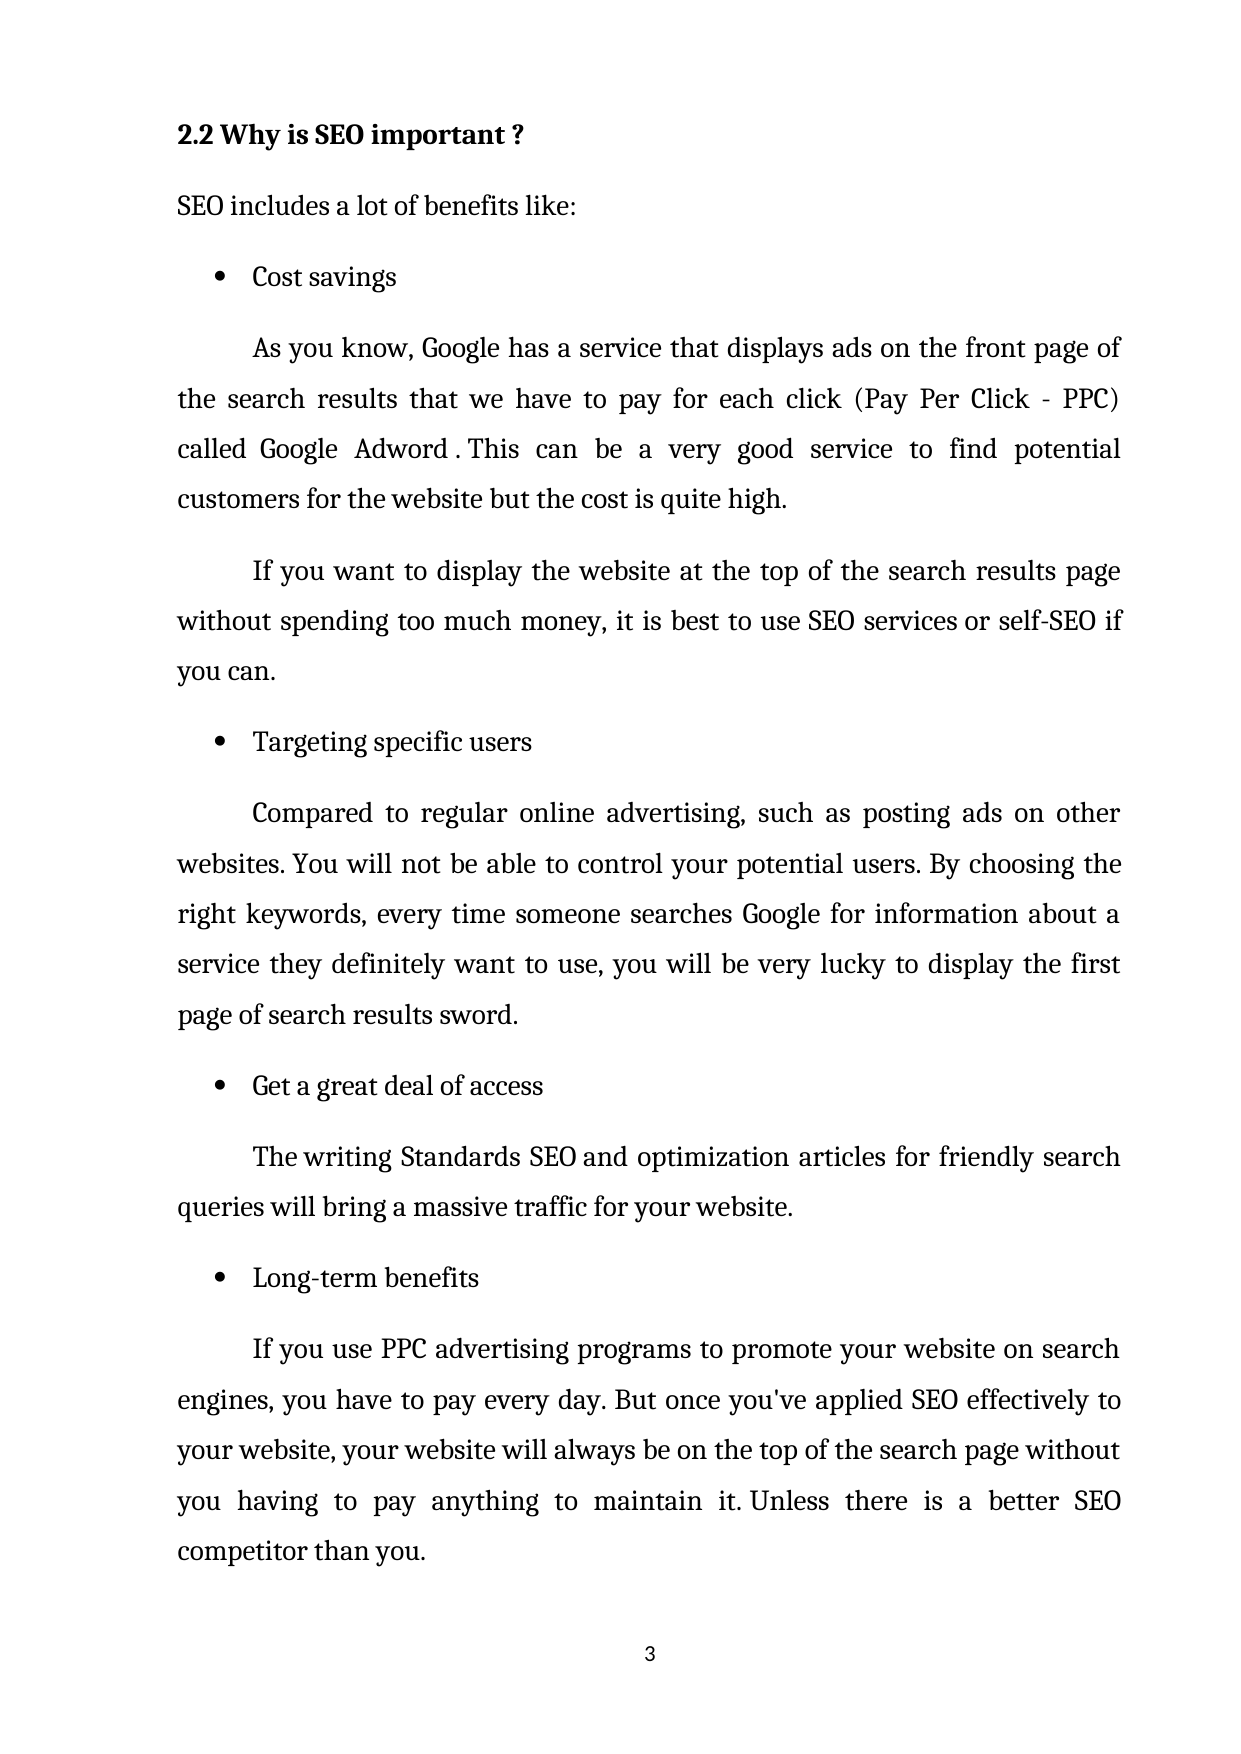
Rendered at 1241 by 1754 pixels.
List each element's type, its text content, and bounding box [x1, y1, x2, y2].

text The writing Standards SEO and optimization articles for friendly search queries will bring a massive traffic for your website. [177, 1140, 1122, 1224]
text Compared to regular online advertising, such as posting ads on other websites. You will not be able to control your potential users. By choosing the right keywords, every time someone searches Google for information about a service they definitely want to use, you will be very lucky to display the first page of search results sword. [177, 797, 1122, 1031]
list Cost savings [215, 260, 1122, 294]
subtitle 2.2 Why is SEO important ? [177, 118, 1122, 152]
text As you know, Google has a service that displays ads on the front page of the search results that we have to pay for each click (Pay Per Click - PPC) called Google Adword . This can be a very good service to find potential customers for the website but the cost is quite high. [177, 332, 1122, 516]
list Targeting specific users [215, 725, 1122, 759]
text If you use PPC advertising programs to promote your website on search engines, you have to pay every day. But once you've applied SEO effectively to your website, your website will always be on the top of the search page without you having to pay anything to maintain it. Unless there is a better SEO competitor than you. [177, 1333, 1122, 1567]
text If you want to display the website at the top of the search results page without spending too much money, it is best to use SEO services or self-SEO if you can. [177, 554, 1122, 688]
list Get a great deal of access [215, 1069, 1122, 1102]
list Long-term benefits [215, 1262, 1122, 1295]
text SEO includes a lot of benefits like: [177, 189, 1122, 223]
